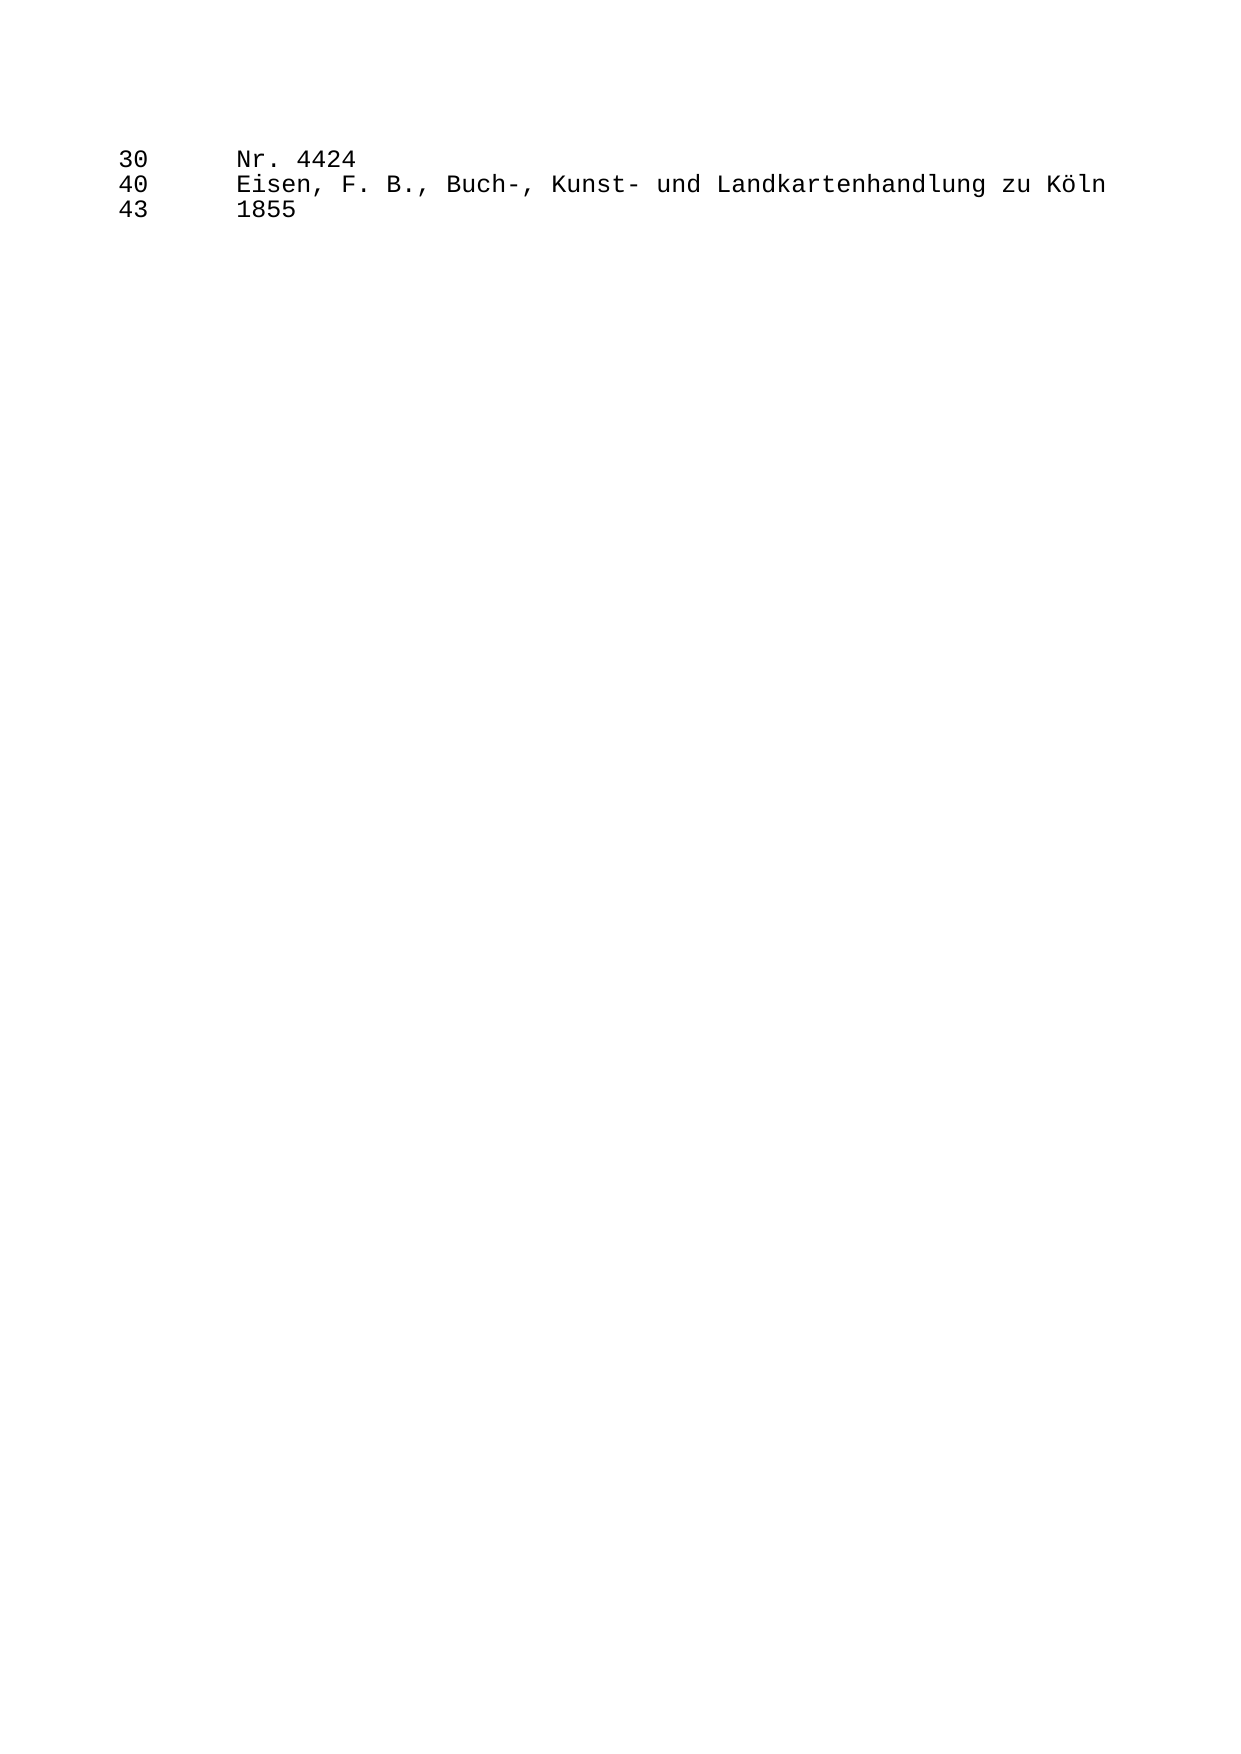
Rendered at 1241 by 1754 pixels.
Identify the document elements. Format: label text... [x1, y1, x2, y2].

text 40 k[1{p[1{Eisen}, 2{F. B.} 6{<Köln>}]p, s[Buch<handlung>]s-, Kunst- und s[Landkartenhandlung]s} zu 2{o[Köln]o}]k [118, 173, 1122, 198]
text 43 1855 [118, 198, 1122, 223]
text 30 Nr. 4424 [118, 148, 1122, 173]
